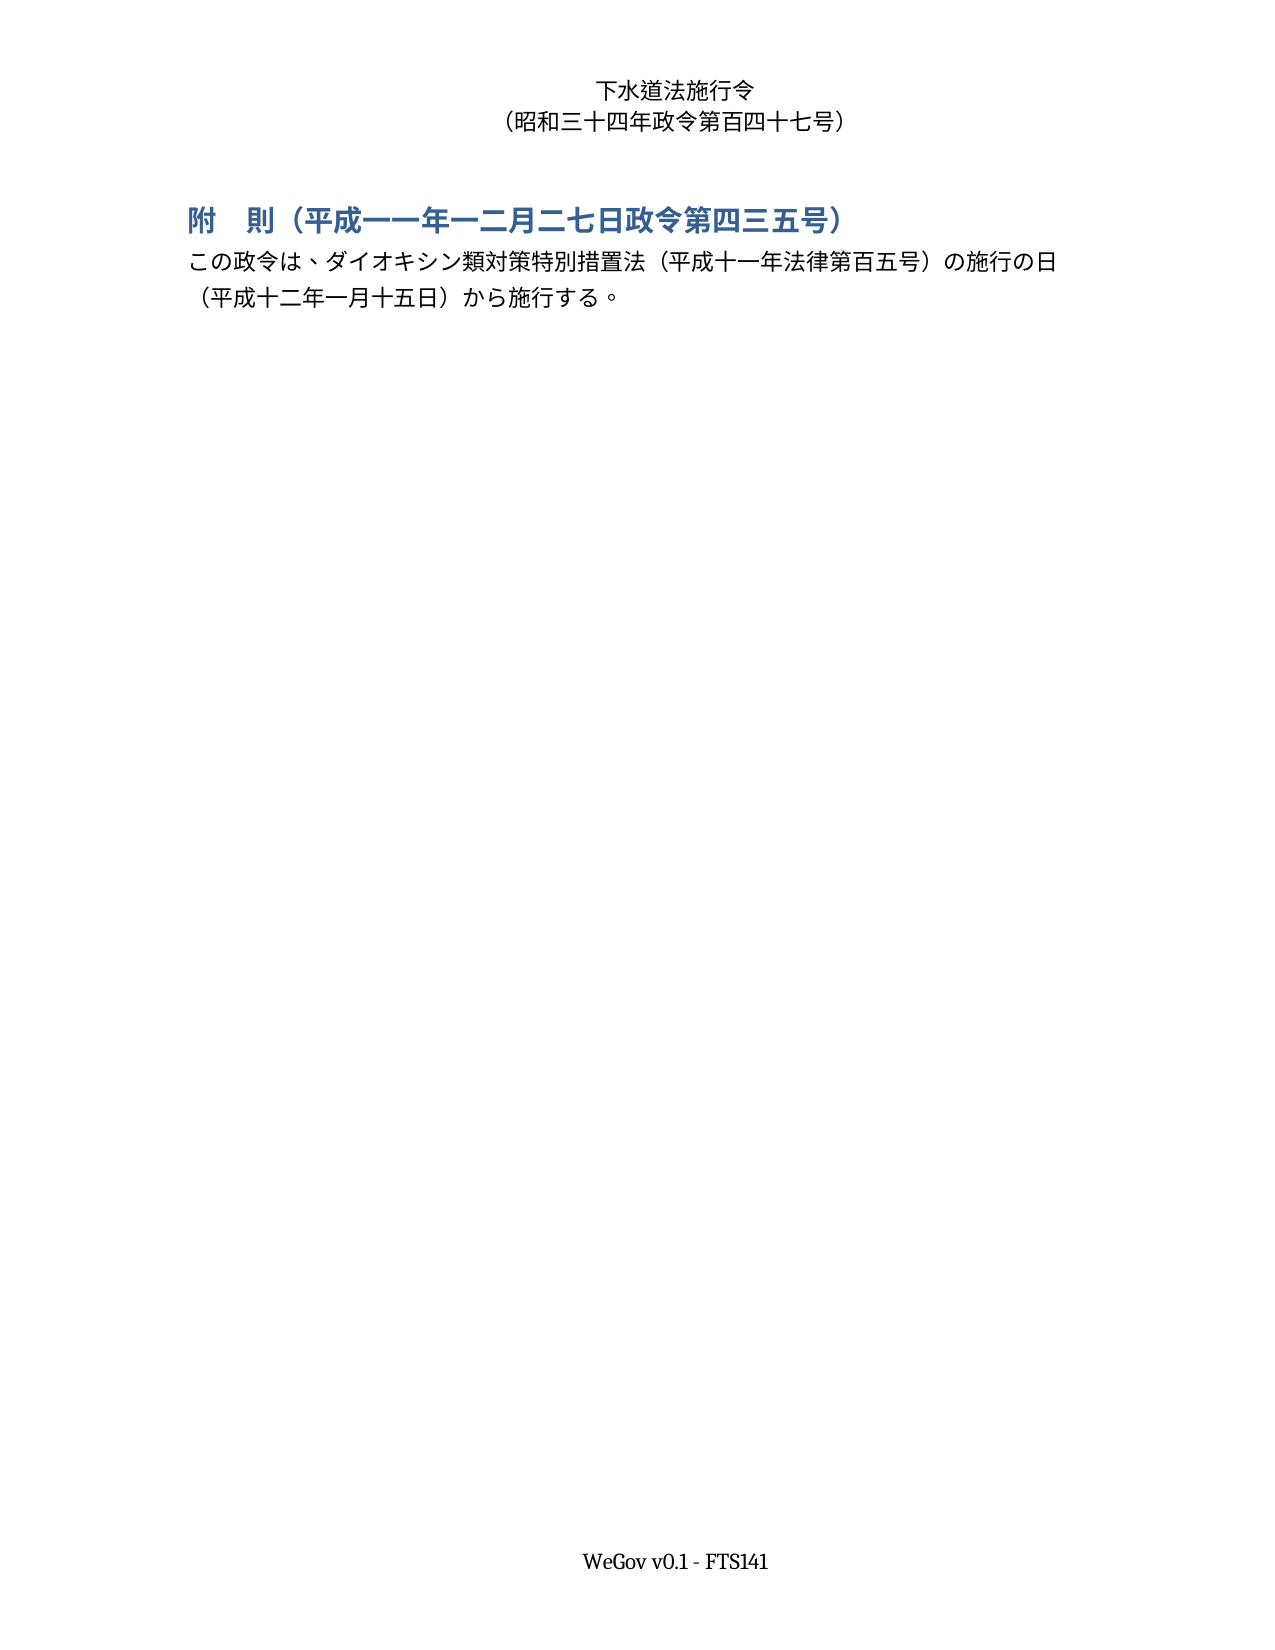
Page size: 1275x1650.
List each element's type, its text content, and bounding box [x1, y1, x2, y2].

subtitle 附 則（平成一一年一二月二七日政令第四三五号） [187, 200, 1087, 240]
text この政令は、ダイオキシン類対策特別措置法（平成十一年法律第百五号）の施行の日（平成十二年一月十五日）から施行する。 [187, 246, 1087, 313]
